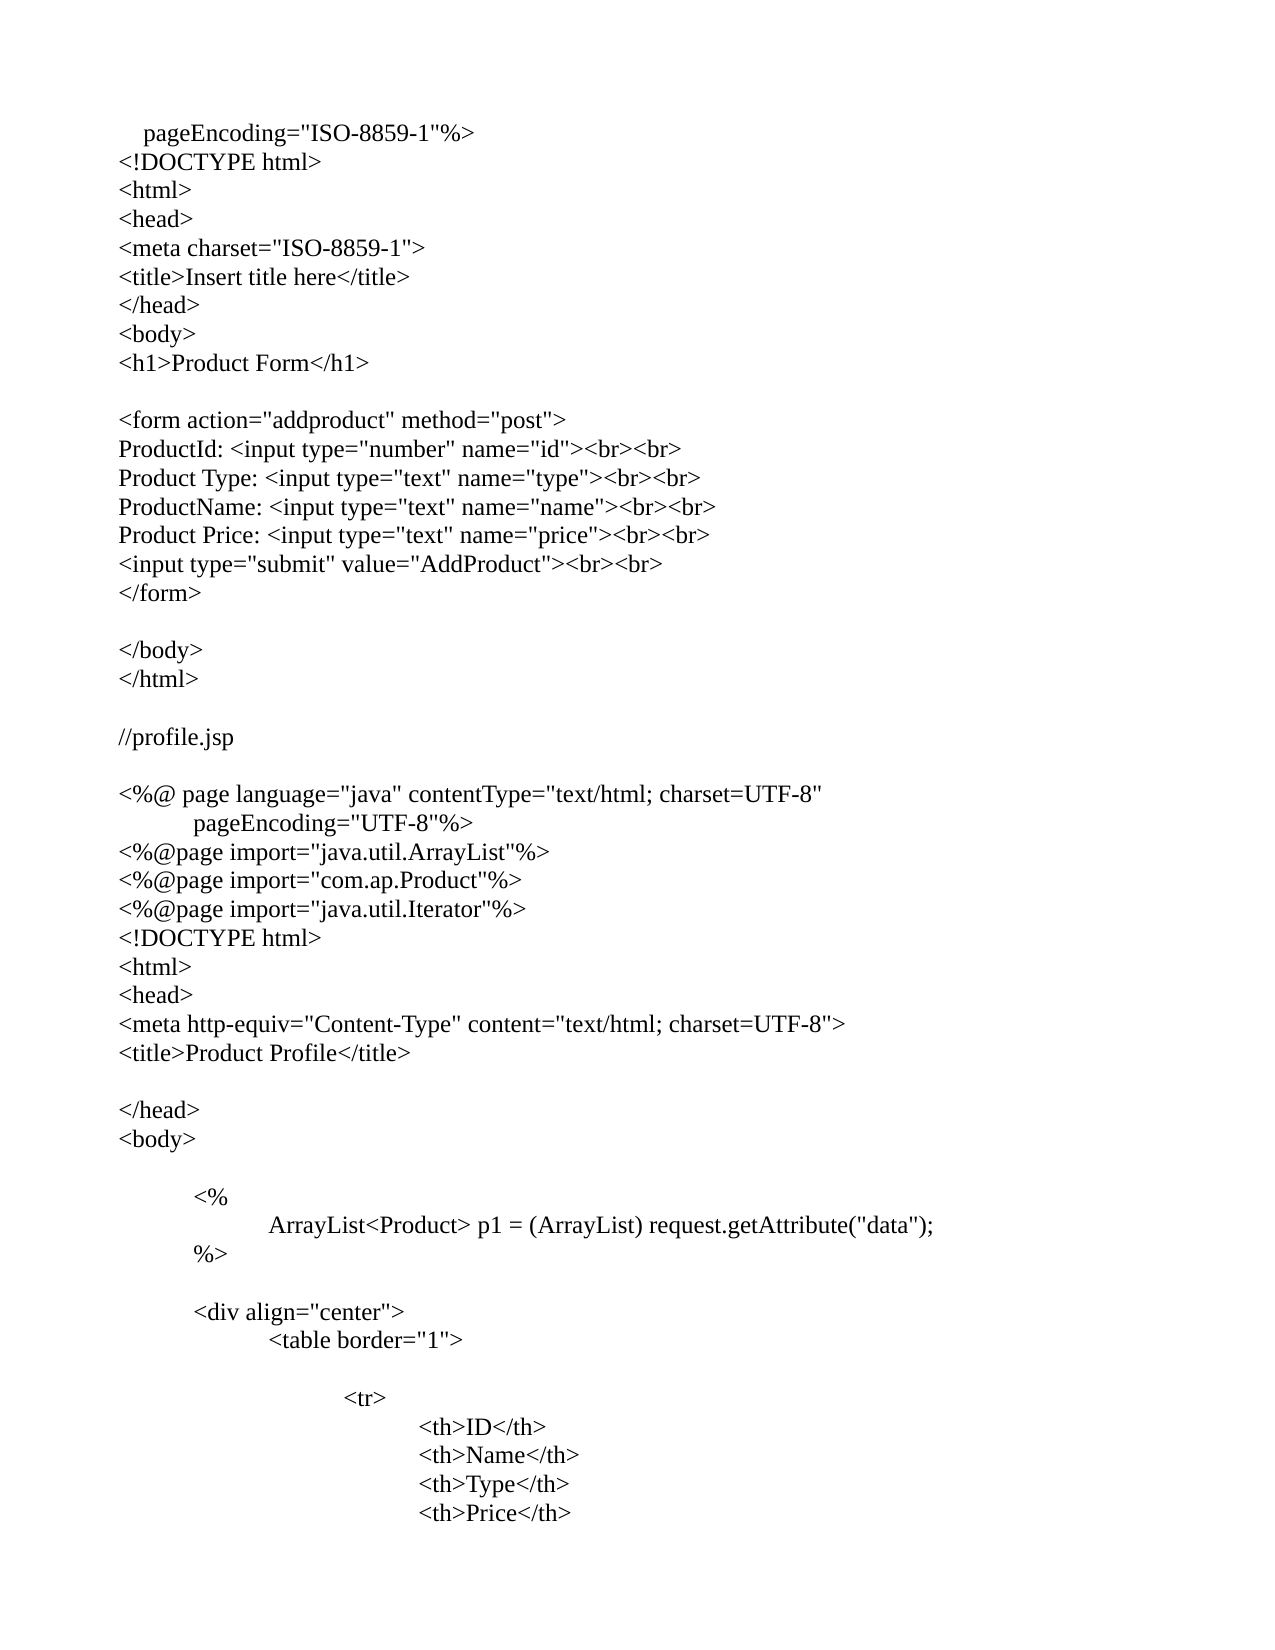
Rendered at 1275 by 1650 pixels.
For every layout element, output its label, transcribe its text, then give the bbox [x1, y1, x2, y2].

text ProductId: <input type="number" name="id"><br><br> [118, 434, 1157, 463]
text <th>ID</th> [118, 1412, 1157, 1441]
text </html> [118, 664, 1157, 693]
text <th>Price</th> [118, 1498, 1157, 1527]
text pageEncoding="ISO-8859-1"%> [118, 118, 1157, 147]
text ProductName: <input type="text" name="name"><br><br> [118, 492, 1157, 521]
text <tr> [118, 1383, 1157, 1412]
text <th>Type</th> [118, 1469, 1157, 1498]
text Product Price: <input type="text" name="price"><br><br> [118, 521, 1157, 549]
text <meta http-equiv="Content-Type" content="text/html; charset=UTF-8"> [118, 1009, 1157, 1038]
text <div align="center"> [118, 1297, 1157, 1326]
text <title>Insert title here</title> [118, 262, 1157, 291]
text <head> [118, 204, 1157, 233]
text </form> [118, 578, 1157, 607]
text <form action="addproduct" method="post"> [118, 406, 1157, 434]
text <% [118, 1182, 1157, 1211]
text <!DOCTYPE html> [118, 923, 1157, 952]
text <title>Product Profile</title> [118, 1038, 1157, 1067]
text <th>Name</th> [118, 1441, 1157, 1469]
text <%@page import="java.util.ArrayList"%> [118, 837, 1157, 866]
text <%@page import="com.ap.Product"%> [118, 866, 1157, 894]
text <h1>Product Form</h1> [118, 348, 1157, 377]
text ArrayList<Product> p1 = (ArrayList) request.getAttribute("data"); [118, 1211, 1157, 1239]
text <body> [118, 1124, 1157, 1153]
text <%@page import="java.util.Iterator"%> [118, 894, 1157, 923]
text <html> [118, 176, 1157, 204]
text Product Type: <input type="text" name="type"><br><br> [118, 463, 1157, 492]
text <head> [118, 981, 1157, 1009]
text </body> [118, 636, 1157, 664]
text //profile.jsp [118, 722, 1157, 751]
text </head> [118, 291, 1157, 319]
text <input type="submit" value="AddProduct"><br><br> [118, 549, 1157, 578]
text <body> [118, 319, 1157, 348]
text <html> [118, 952, 1157, 981]
text </head> [118, 1096, 1157, 1124]
text <%@ page language="java" contentType="text/html; charset=UTF-8" [118, 779, 1157, 808]
text <!DOCTYPE html> [118, 147, 1157, 176]
text pageEncoding="UTF-8"%> [118, 808, 1157, 837]
text <meta charset="ISO-8859-1"> [118, 233, 1157, 262]
text <table border="1"> [118, 1326, 1157, 1354]
text %> [118, 1239, 1157, 1268]
